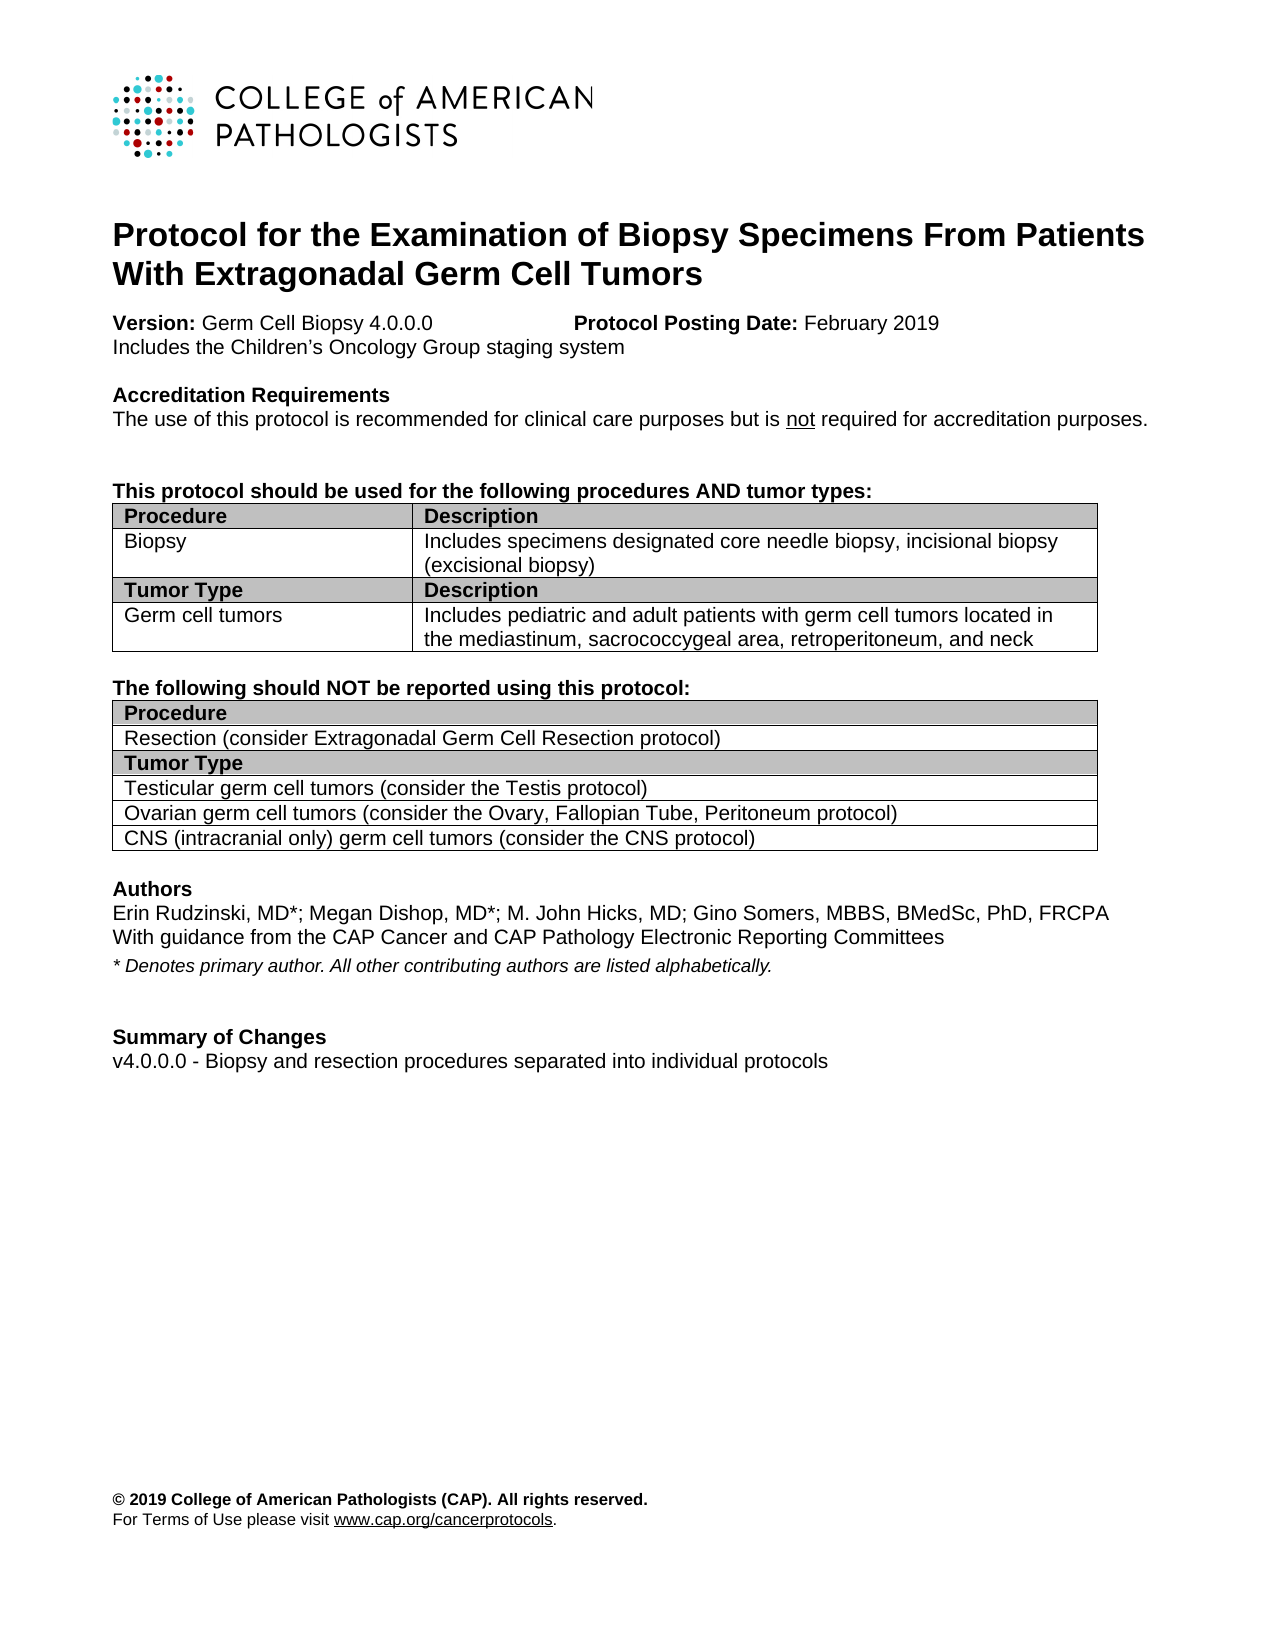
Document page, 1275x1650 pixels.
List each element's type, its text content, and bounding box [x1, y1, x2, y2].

text * Denotes primary author. All other contributing authors are listed alphabetically. [112, 955, 1191, 977]
text With guidance from the CAP Cancer and CAP Pathology Electronic Reporting Committees [112, 925, 1191, 949]
text v4.0.0.0 - Biopsy and resection procedures separated into individual protocols [112, 1048, 1191, 1072]
table_cell Description [413, 578, 1097, 602]
text Summary of Changes [112, 1024, 1191, 1048]
table_cell Tumor Type [113, 751, 1097, 774]
text This protocol should be used for the following procedures AND tumor types: [112, 479, 1191, 503]
table_cell Ovarian germ cell tumors (consider the Ovary, Fallopian Tube, Peritoneum protocol) [113, 801, 1097, 824]
table_header Version: Germ Cell Biopsy 4.0.0.0 [101, 311, 562, 335]
text Erin Rudzinski, MD*; Megan Dishop, MD*; M. John Hicks, MD; Gino Somers, MBBS, BMedSc, PhD, FRCPA [112, 901, 1191, 925]
text The following should NOT be reported using this protocol: [112, 676, 1191, 699]
table_cell Includes pediatric and adult patients with germ cell tumors located in the mediastinum, sacrococcygeal area, retroperitoneum, and neck [413, 603, 1097, 651]
table_header Procedure [113, 504, 412, 528]
table_cell Germ cell tumors [113, 603, 412, 651]
table_cell Includes specimens designated core needle biopsy, incisional biopsy (excisional biopsy) [413, 529, 1097, 577]
table_cell CNS (intracranial only) germ cell tumors (consider the CNS protocol) [113, 826, 1097, 849]
table_header Procedure [113, 701, 1097, 724]
table_cell Resection (consider Extragonadal Germ Cell Resection protocol) [113, 726, 1097, 749]
text Protocol for the Examination of Biopsy Specimens From Patients With Extragonadal Germ Cell Tumors [112, 215, 1191, 292]
table_cell Tumor Type [113, 578, 412, 602]
subtitle Authors [112, 877, 1191, 901]
table_cell Biopsy [113, 529, 412, 577]
table_header Description [413, 504, 1097, 528]
table_cell Testicular germ cell tumors (consider the Testis protocol) [113, 776, 1097, 799]
table_cell Includes the Children’s Oncology Group staging system Accreditation Requirements The use of this protocol is recommended for clinical care purposes but is not required for accreditation purposes. [101, 335, 1191, 455]
picture [112, 75, 593, 158]
table_header Protocol Posting Date: February 2019 [563, 311, 1191, 335]
